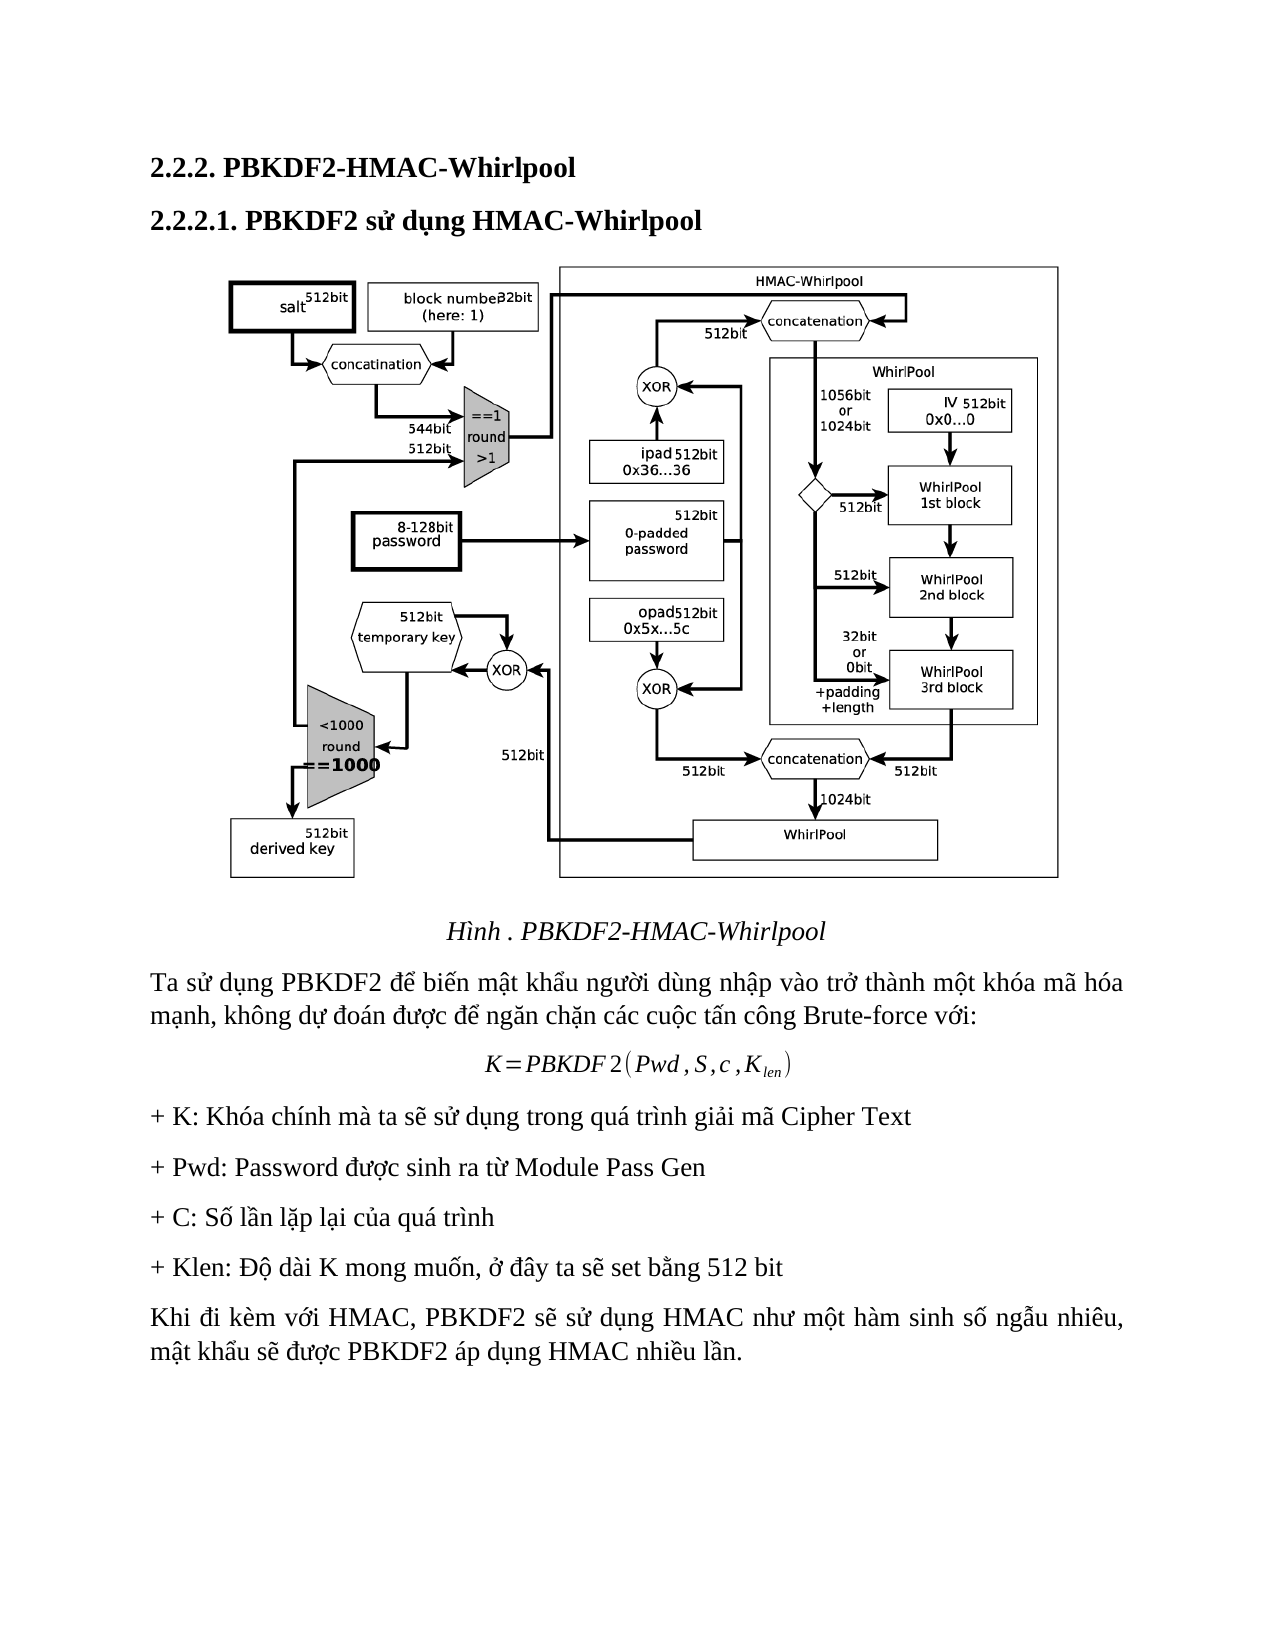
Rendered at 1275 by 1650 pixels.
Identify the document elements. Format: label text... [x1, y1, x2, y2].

text + Klen: Độ dài K mong muốn, ở đây ta sẽ set bằng 512 bit [150, 1251, 1125, 1282]
text + K: Khóa chính mà ta sẽ sử dụng trong quá trình giải mã Cipher Text [150, 1100, 1125, 1132]
text Ta sử dụng PBKDF2 để biến mật khẩu người dùng nhập vào trở thành một khóa mã hóa mạnh, không dự đoán được để ngăn chặn các cuộc tấn công Brute-force với: [150, 966, 1125, 1030]
text + C: Số lần lặp lại của quá trình [150, 1201, 1125, 1232]
text + Pwd: Password được sinh ra từ Module Pass Gen [150, 1151, 1125, 1182]
text Khi đi kèm với HMAC, PBKDF2 sẽ sử dụng HMAC như một hàm sinh số ngẫu nhiêu, mật khẩu sẽ được PBKDF2 áp dụng HMAC nhiều lần. [150, 1301, 1125, 1366]
text Hình . PBKDF2-HMAC-Whirlpool [150, 915, 1125, 947]
subtitle 2.2.2. PBKDF2-HMAC-Whirlpool [150, 150, 1125, 183]
picture [204, 255, 1071, 897]
subtitle 2.2.2.1. PBKDF2 sử dụng HMAC-Whirlpool [150, 203, 1125, 236]
